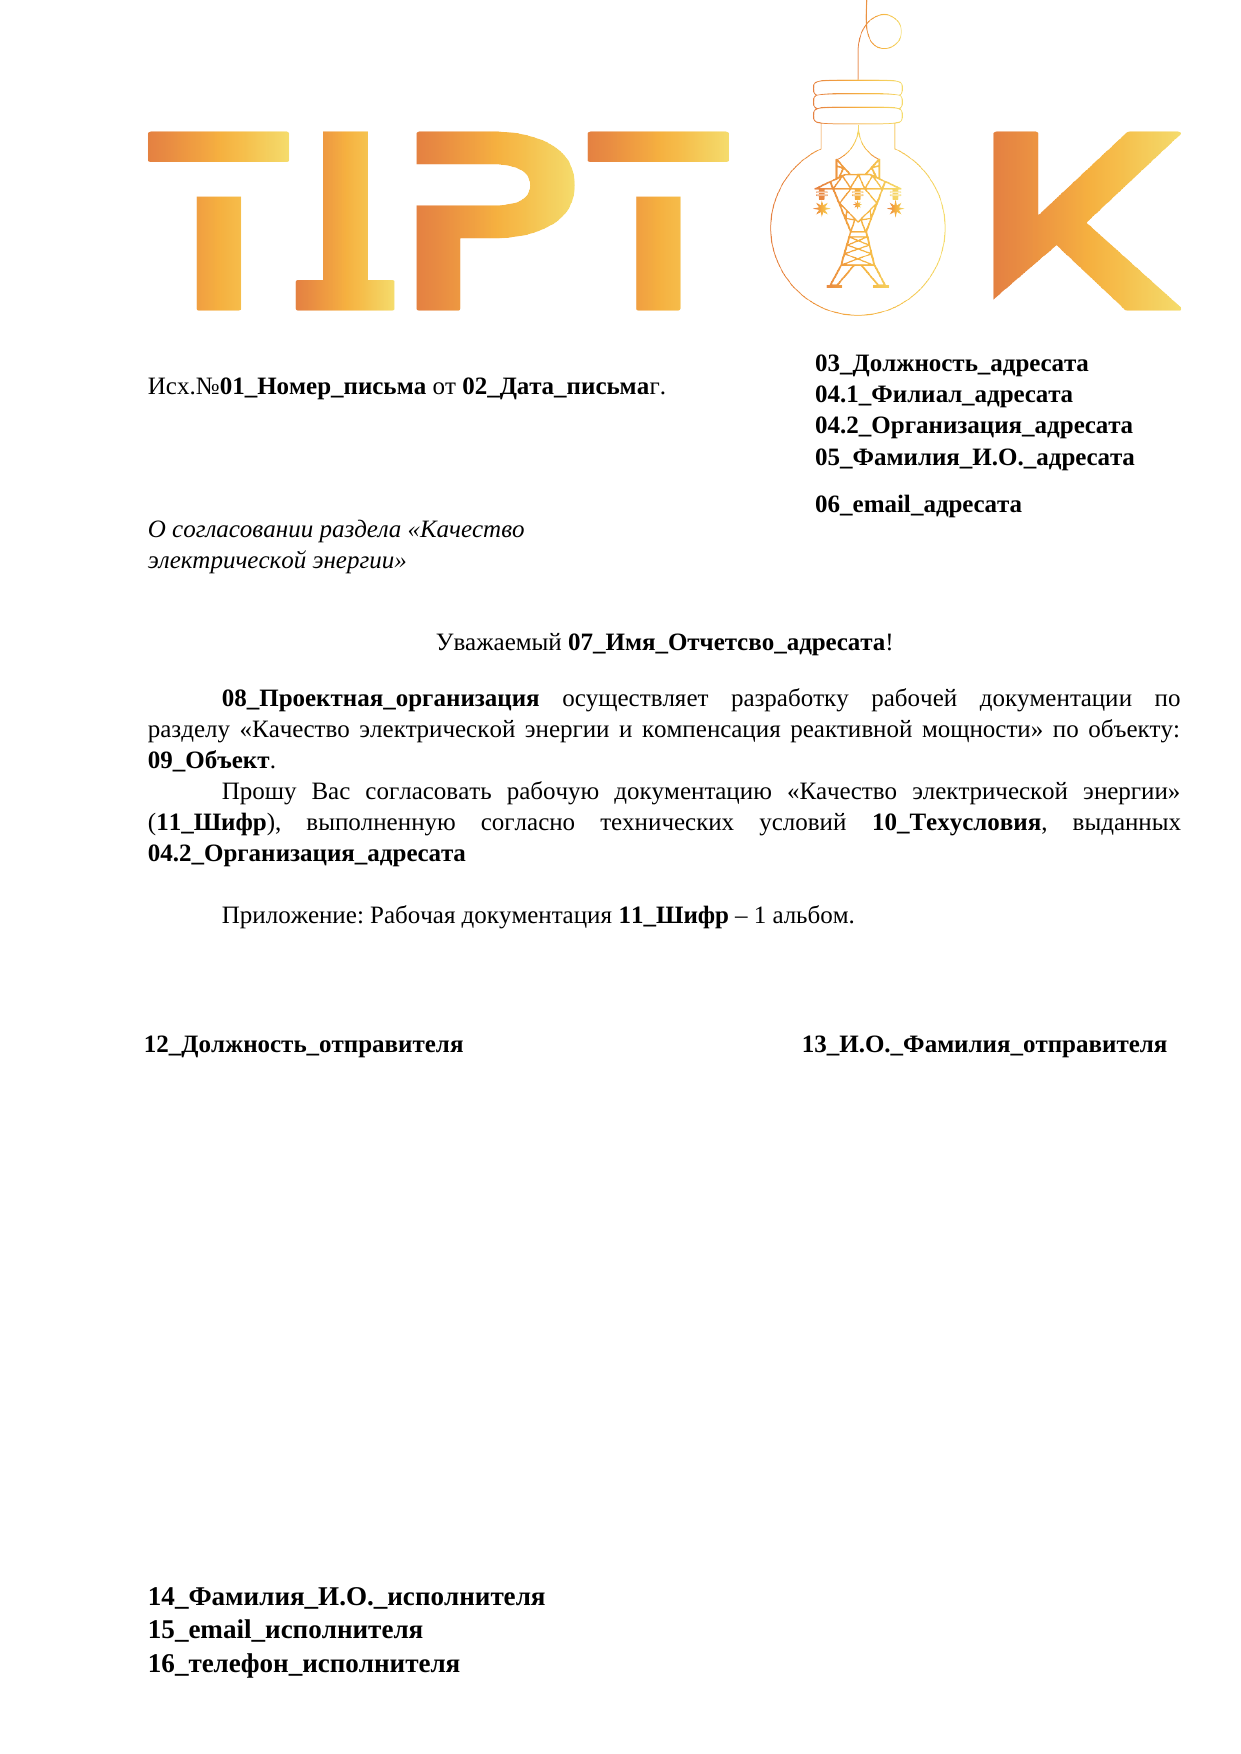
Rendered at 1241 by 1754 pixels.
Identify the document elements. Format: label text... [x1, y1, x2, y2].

text Уважаемый 07_Имя_Отчетсво_адресата! [148, 627, 1181, 655]
picture [147, 0, 1182, 321]
text Прошу Вас согласовать рабочую документацию «Качество электрической энергии» (11_Шифр), выполненную согласно технических условий 10_Техусловия, выданных 04.2_Организация_адресата [148, 776, 1181, 867]
table_header 12_Должность_отправителя [133, 1029, 619, 1058]
text 08_Проектная_организация осуществляет разработку рабочей документации по разделу «Качество электрической энергии и компенсация реактивной мощности» по объекту: 09_Объект. [148, 683, 1181, 773]
text Приложение: Рабочая документация 11_Шифр – 1 альбом. [148, 900, 1181, 929]
text Исх.№01_Номер_письма от 02_Дата_письмаг. [148, 371, 800, 399]
text О согласовании раздела «Качество электрической энергии» [148, 514, 1181, 574]
table_header 13_И.О._Фамилия_отправителя [619, 1029, 1181, 1058]
